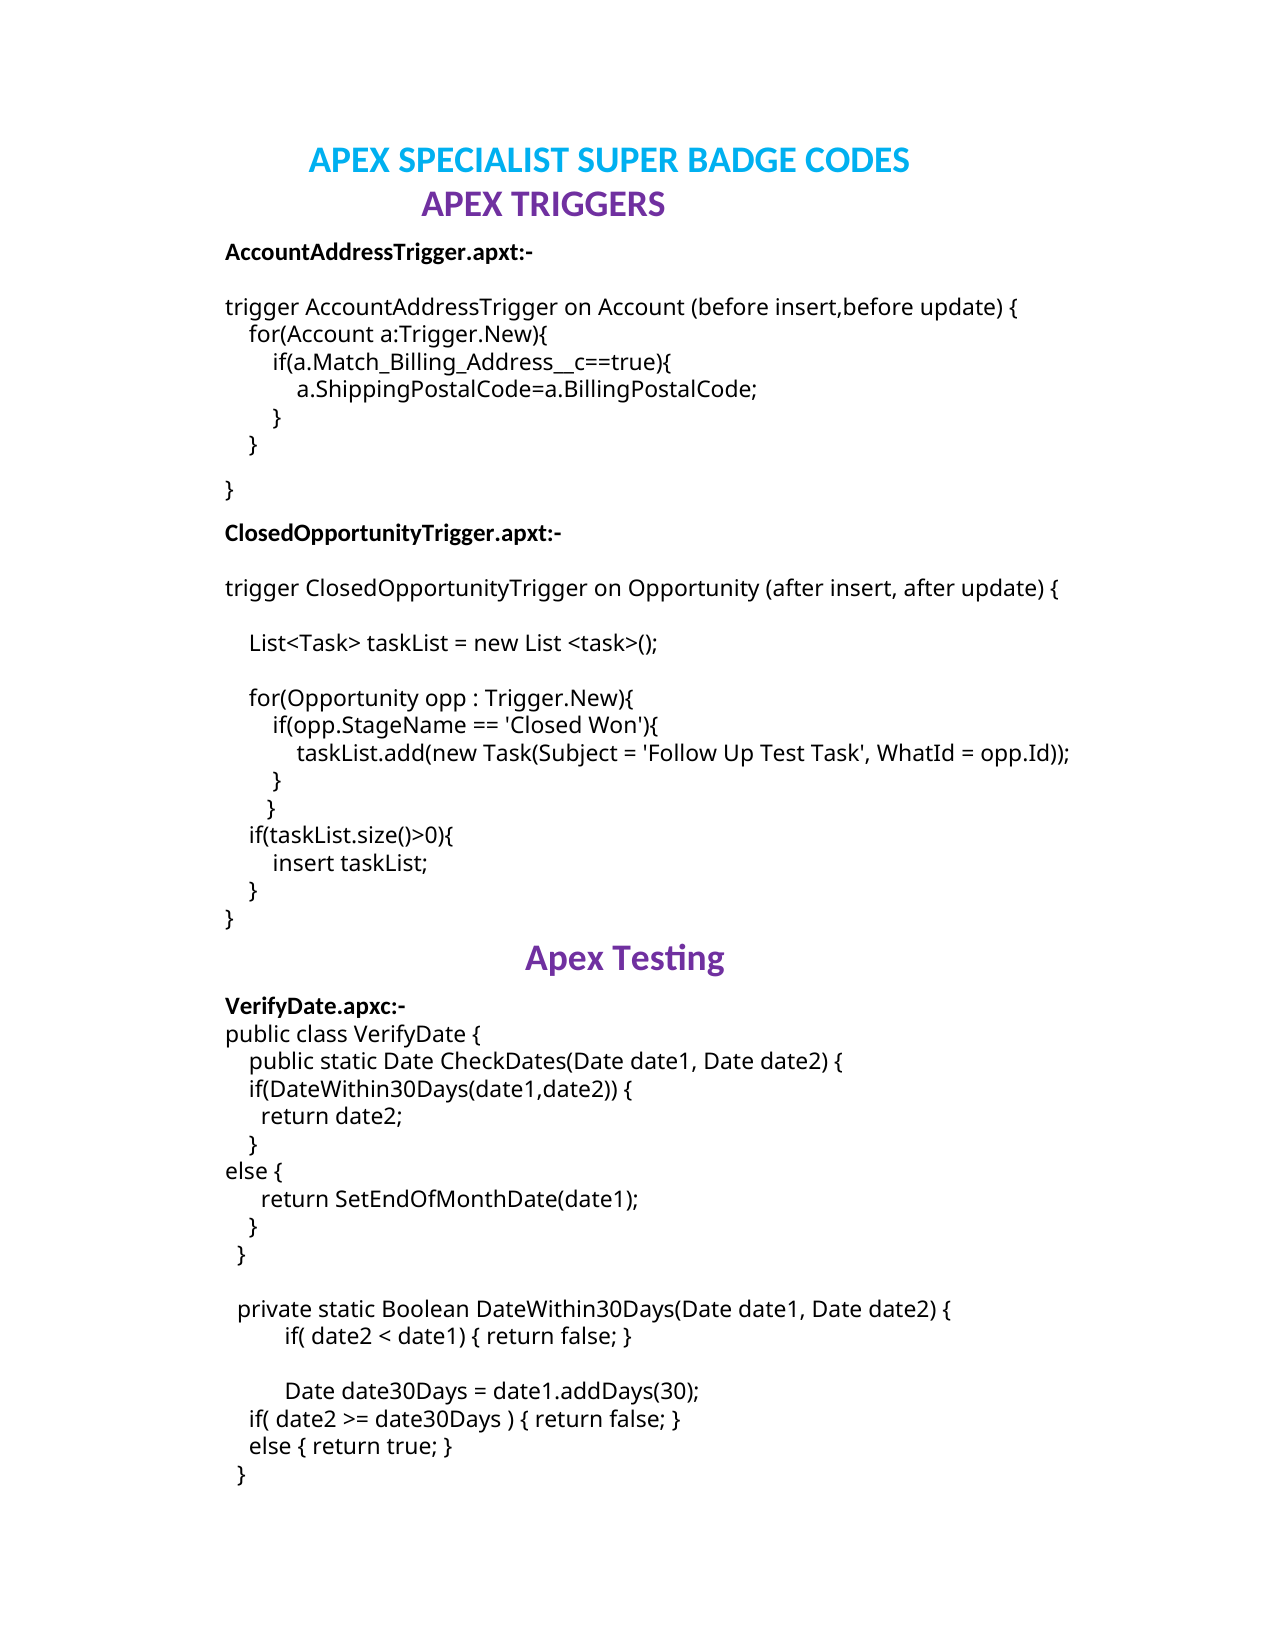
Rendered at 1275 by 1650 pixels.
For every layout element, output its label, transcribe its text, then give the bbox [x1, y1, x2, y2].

text if(opp.StageName == 'Closed Won'){ [225, 712, 1125, 739]
text if( date2 >= date30Days ) { return false; } [225, 1405, 1125, 1432]
text taskList.add(new Task(Subject = 'Follow Up Test Task', WhatId = opp.Id)); [225, 739, 1125, 767]
text a.ShippingPostalCode=a.BillingPostalCode; [225, 376, 1125, 403]
text insert taskList; [225, 849, 1125, 877]
text private static Boolean DateWithin30Days(Date date1, Date date2) { [225, 1295, 1125, 1322]
text for(Account a:Trigger.New){ [225, 321, 1125, 348]
text if(DateWithin30Days(date1,date2)) { [225, 1075, 1125, 1102]
text } [225, 767, 1125, 794]
text return SetEndOfMonthDate(date1); [225, 1185, 1125, 1212]
text if(taskList.size()>0){ [225, 822, 1125, 849]
text public static Date CheckDates(Date date1, Date date2) { [225, 1047, 1125, 1075]
text public class VerifyDate { [225, 1020, 1125, 1047]
text Apex Testing [487, 948, 1125, 976]
text } [225, 904, 1125, 932]
text } [225, 877, 1125, 904]
text } [187, 475, 1125, 502]
text } [225, 403, 1125, 431]
text APEX SPECIALIST SUPER BADGE CODES [150, 150, 1125, 177]
text } [225, 1130, 1125, 1157]
text APEX TRIGGERS [150, 194, 1125, 222]
text List<Task> taskList = new List <task>(); [225, 629, 1125, 657]
text } [225, 794, 1125, 822]
text ClosedOpportunityTrigger.apxt:- [225, 519, 1125, 547]
text AccountAddressTrigger.apxt:- [225, 238, 1125, 266]
text } [225, 431, 1125, 458]
text return date2; [225, 1102, 1125, 1130]
text trigger ClosedOpportunityTrigger on Opportunity (after insert, after update) { [225, 574, 1125, 602]
text } [225, 1212, 1125, 1240]
text } [225, 1460, 1125, 1487]
text } [225, 1240, 1125, 1267]
text VerifyDate.apxc:- [225, 992, 1125, 1020]
text else { return true; } [225, 1432, 1125, 1460]
text if( date2 < date1) { return false; } [225, 1322, 1125, 1350]
text for(Opportunity opp : Trigger.New){ [225, 684, 1125, 712]
text else { [225, 1157, 1125, 1185]
text if(a.Match_Billing_Address__c==true){ [225, 348, 1125, 376]
text trigger AccountAddressTrigger on Account (before insert,before update) { [225, 293, 1125, 321]
text Date date30Days = date1.addDays(30); [225, 1377, 1125, 1405]
